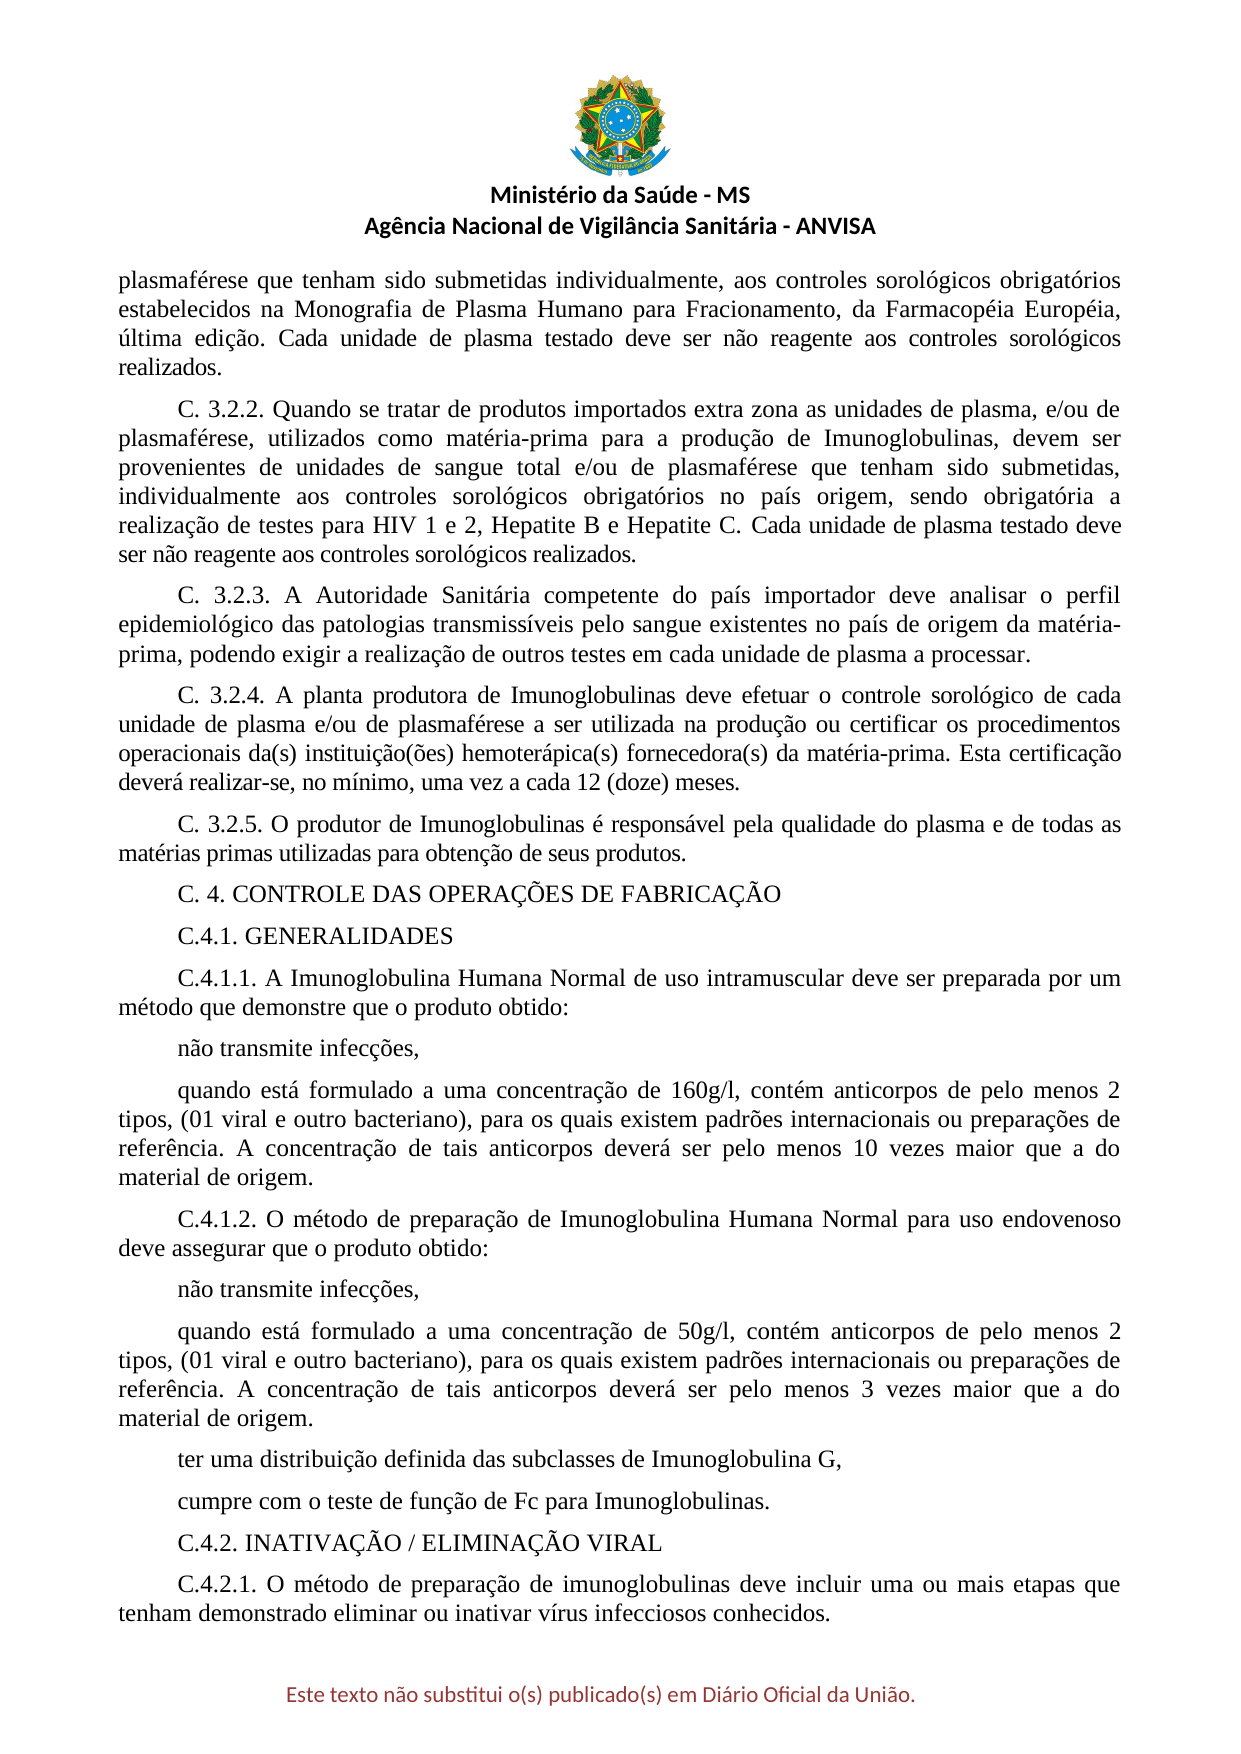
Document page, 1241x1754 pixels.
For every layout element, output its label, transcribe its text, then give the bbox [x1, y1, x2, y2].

text C.4.1. GENERALIDADES [118, 921, 1122, 950]
text quando está formulado a uma concentração de 160g/l, contém anticorpos de pelo menos 2 tipos, (01 viral e outro bacteriano), para os quais existem padrões internacionais ou preparações de referência. A concentração de tais anticorpos deverá ser pelo menos 10 vezes maior que a do material de origem. [118, 1075, 1122, 1191]
text quando está formulado a uma concentração de 50g/l, contém anticorpos de pelo menos 2 tipos, (01 viral e outro bacteriano), para os quais existem padrões internacionais ou preparações de referência. A concentração de tais anticorpos deverá ser pelo menos 3 vezes maior que a do material de origem. [118, 1316, 1122, 1432]
text C.4.1.2. O método de preparação de Imunoglobulina Humana Normal para uso endovenoso deve assegurar que o produto obtido: [118, 1203, 1122, 1262]
text C.4.2. INATIVAÇÃO / ELIMINAÇÃO VIRAL [118, 1527, 1122, 1557]
text C. 3.2.3. A Autoridade Sanitária competente do país importador deve analisar o perfil epidemiológico das patologias transmissíveis pelo sangue existentes no país de origem da matéria-prima, podendo exigir a realização de outros testes em cada unidade de plasma a processar. [118, 580, 1122, 667]
text C.4.2.1. O método de preparação de imunoglobulinas deve incluir uma ou mais etapas que tenham demonstrado eliminar ou inativar vírus infecciosos conhecidos. [118, 1569, 1122, 1627]
text não transmite infecções, [118, 1274, 1122, 1303]
text cumpre com o teste de função de Fc para Imunoglobulinas. [118, 1486, 1122, 1515]
text C. 3.2.2. Quando se tratar de produtos importados extra zona as unidades de plasma, e/ou de plasmaférese, utilizados como matéria-prima para a produção de Imunoglobulinas, devem ser provenientes de unidades de sangue total e/ou de plasmaférese que tenham sido submetidas, individualmente aos controles sorológicos obrigatórios no país origem, sendo obrigatória a realização de testes para HIV 1 e 2, Hepatite B e Hepatite C. Cada unidade de plasma testado deve ser não reagente aos controles sorológicos realizados. [118, 393, 1122, 568]
text C.4.1.1. A Imunoglobulina Humana Normal de uso intramuscular deve ser preparada por um método que demonstre que o produto obtido: [118, 962, 1122, 1021]
text C. 4. CONTROLE DAS OPERAÇÕES DE FABRICAÇÃO [118, 879, 1122, 908]
picture [566, 72, 674, 179]
text não transmite infecções, [118, 1033, 1122, 1062]
text C. 3.2.5. O produtor de Imunoglobulinas é responsável pela qualidade do plasma e de todas as matérias primas utilizadas para obtenção de seus produtos. [118, 809, 1122, 867]
text ter uma distribuição definida das subclasses de Imunoglobulina G, [118, 1444, 1122, 1473]
text C. 3.2.4. A planta produtora de Imunoglobulinas deve efetuar o controle sorológico de cada unidade de plasma e/ou de plasmaférese a ser utilizada na produção ou certificar os procedimentos operacionais da(s) instituição(ões) hemoterápica(s) fornecedora(s) da matéria-prima. Esta certificação deverá realizar-se, no mínimo, uma vez a cada 12 (doze) meses. [118, 680, 1122, 796]
